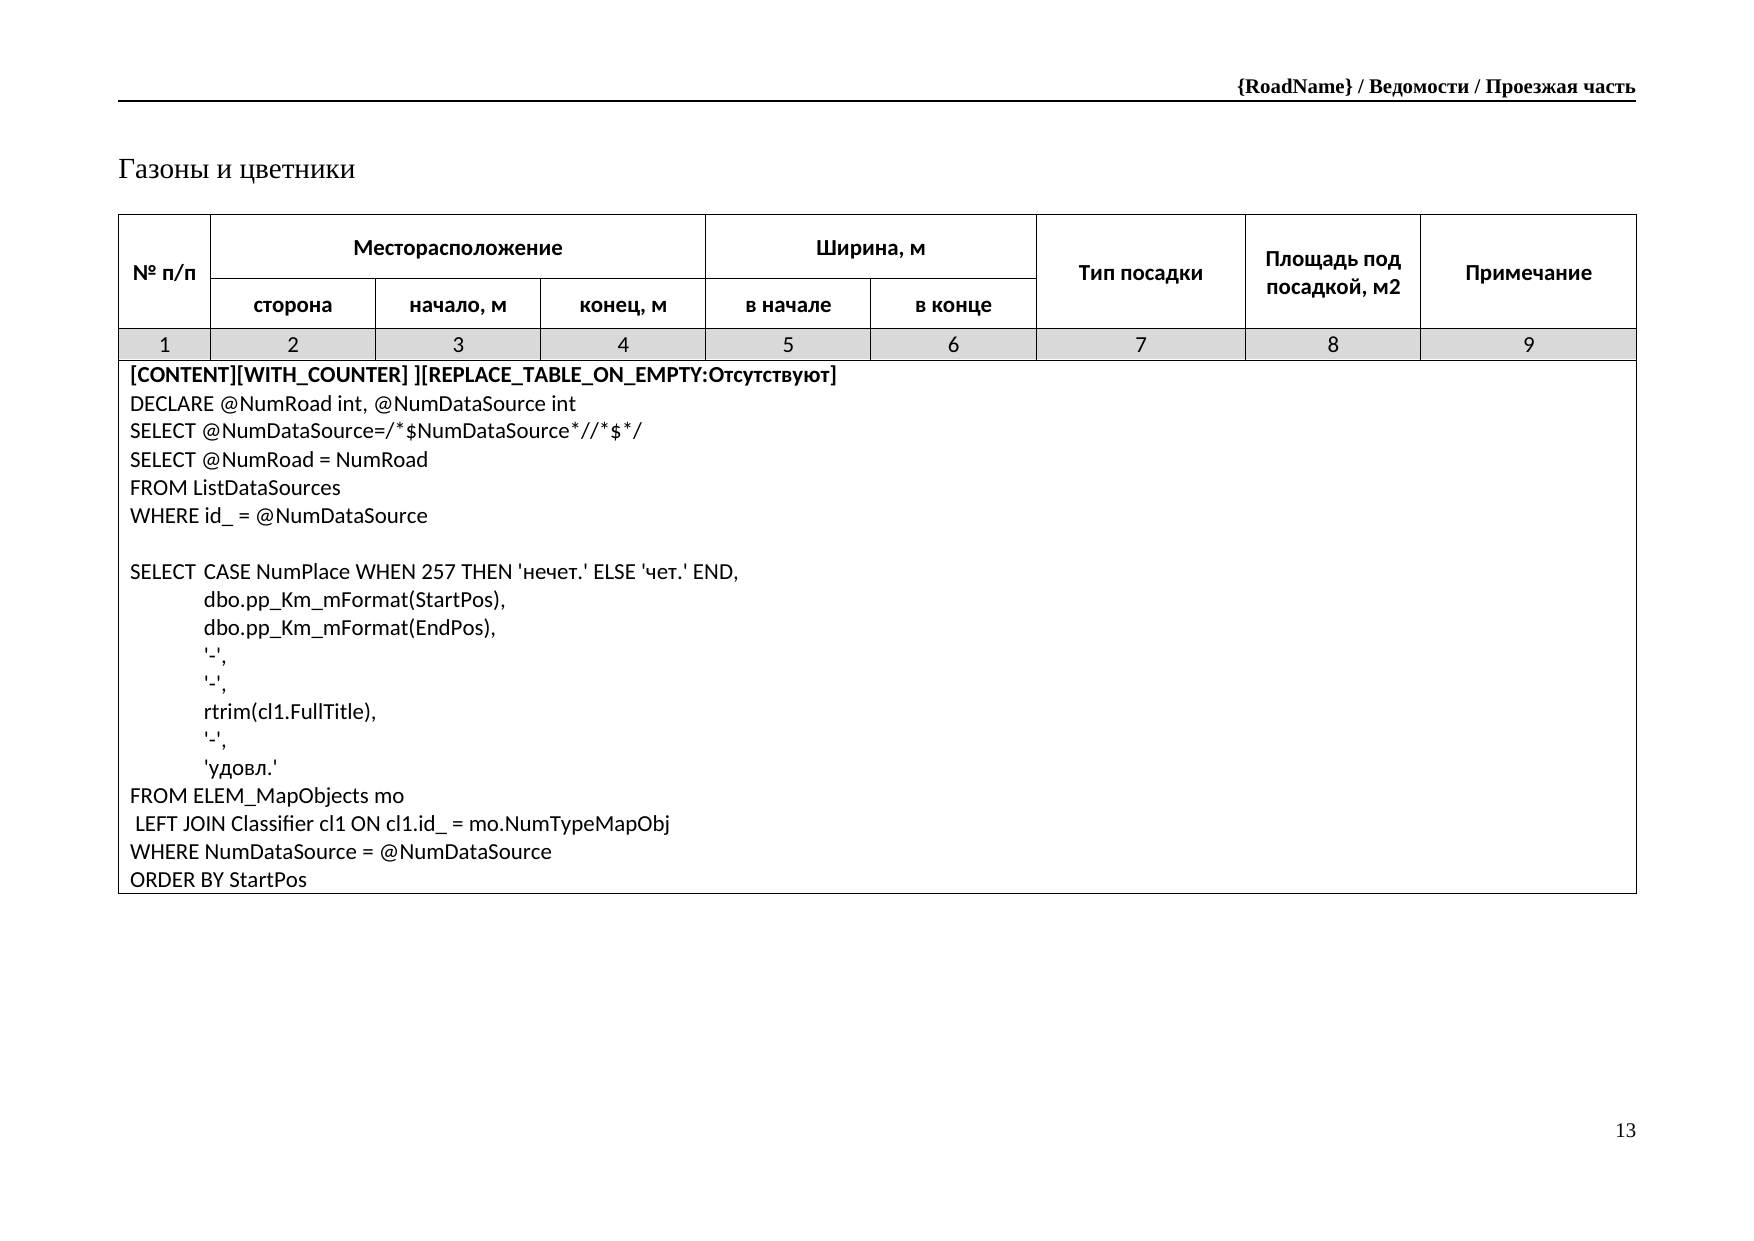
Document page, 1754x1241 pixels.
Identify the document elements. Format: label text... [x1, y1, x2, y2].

table_cell 5 [706, 329, 870, 359]
table_header Ширина, м [706, 215, 1036, 278]
table_header Площадь под посадкой, м2 [1246, 215, 1420, 328]
table_cell 7 [1037, 329, 1245, 359]
table_cell 4 [541, 329, 705, 359]
table_cell 2 [211, 329, 375, 359]
table_cell 9 [1421, 329, 1636, 359]
table_cell 3 [376, 329, 540, 359]
table_header Примечание [1421, 215, 1636, 328]
table_header № п/п [119, 215, 210, 328]
table_cell 6 [871, 329, 1036, 359]
table_cell 1 [119, 329, 210, 359]
table_header Тип посадки [1037, 215, 1245, 328]
table_cell в начале [706, 279, 870, 328]
table_cell конец, м [541, 279, 705, 328]
table_cell в конце [871, 279, 1036, 328]
subtitle Газоны и цветники [118, 152, 1636, 185]
table_cell начало, м [376, 279, 540, 328]
table_header Месторасположение [211, 215, 705, 278]
table_cell 8 [1246, 329, 1420, 359]
table_cell сторона [211, 279, 375, 328]
